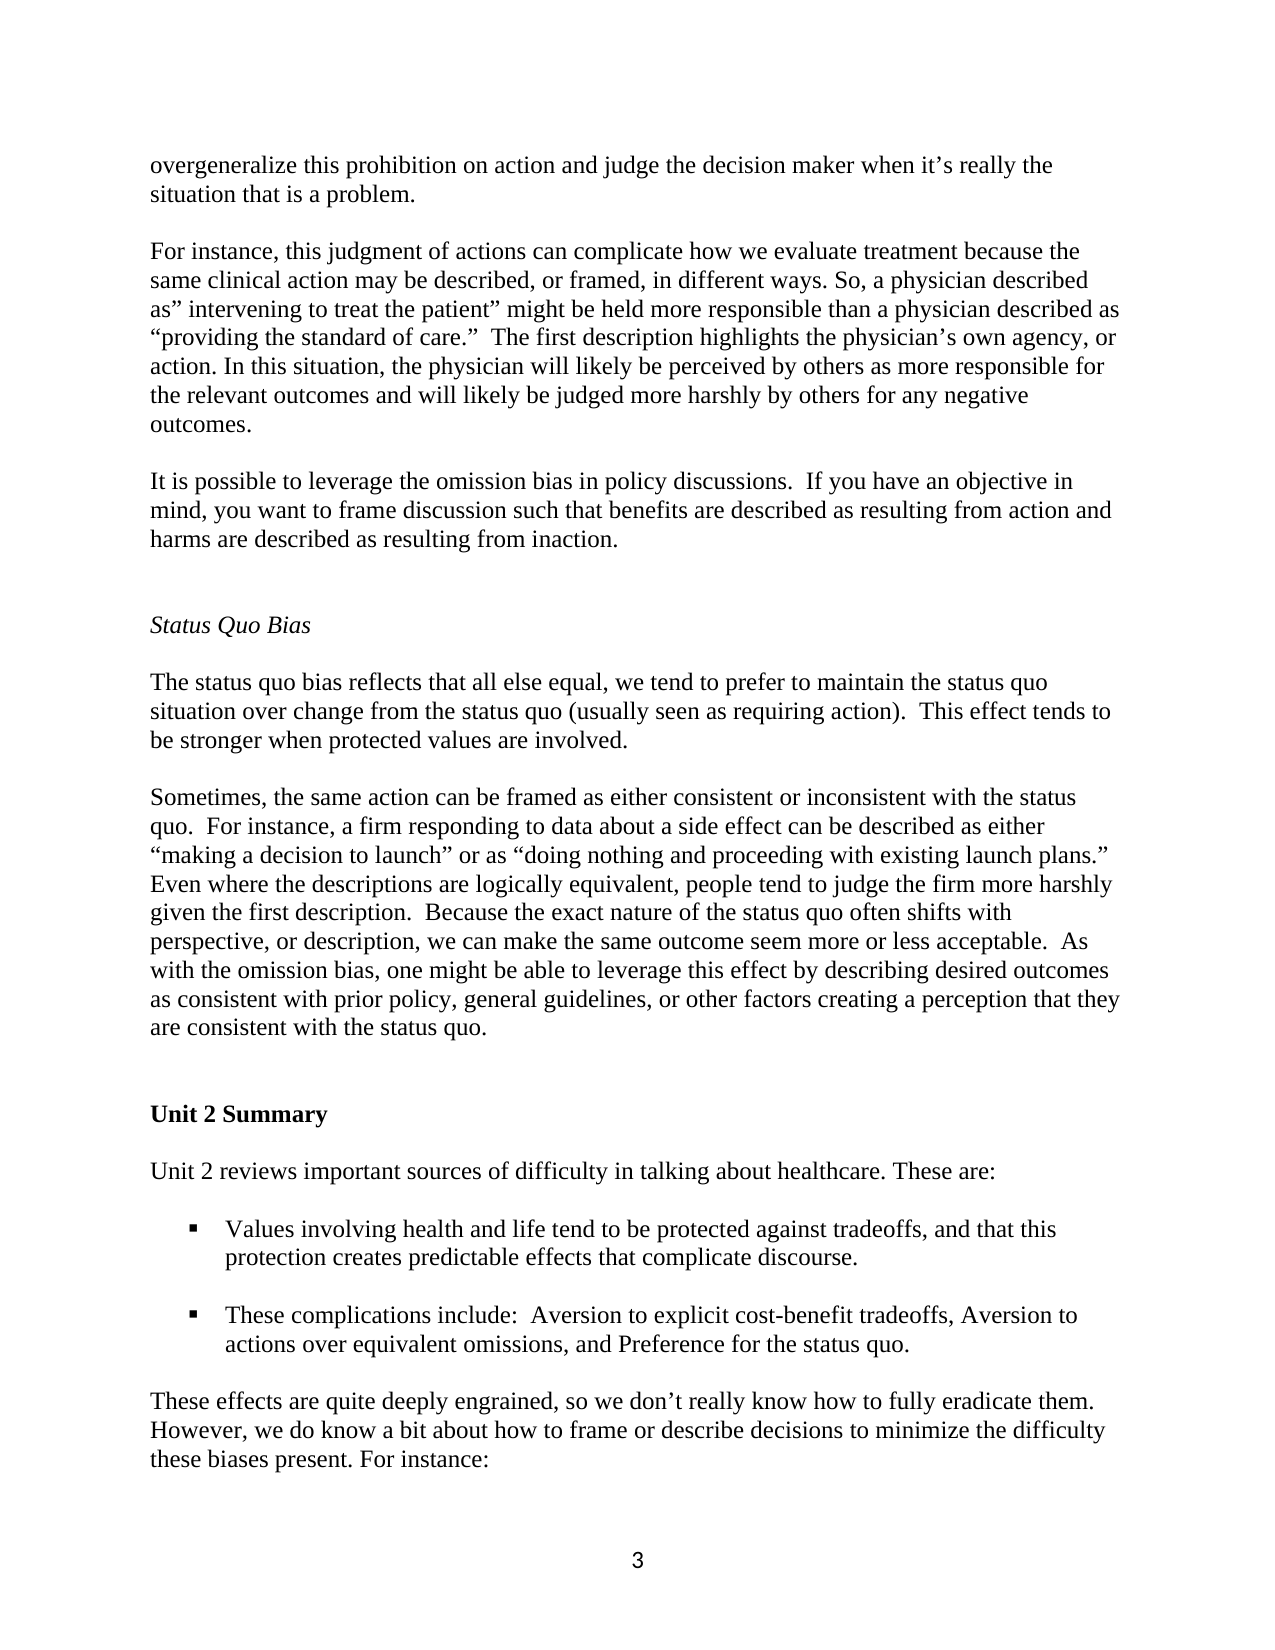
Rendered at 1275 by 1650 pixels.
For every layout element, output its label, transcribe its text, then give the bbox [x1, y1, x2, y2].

text Unit 2 reviews important sources of difficulty in talking about healthcare. These are: [150, 1156, 1125, 1185]
text For instance, this judgment of actions can complicate how we evaluate treatment because the same clinical action may be described, or framed, in different ways. So, a physician described as” intervening to treat the patient” might be held more responsible than a physician described as “providing the standard of care.” The first description highlights the physician’s own agency, or action. In this situation, the physician will likely be perceived by others as more responsible for the relevant outcomes and will likely be judged more harshly by others for any negative outcomes. [150, 236, 1125, 437]
text Unit 2 Summary [150, 1099, 1125, 1127]
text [150, 150, 1125, 207]
text Status Quo Bias [150, 610, 1125, 639]
list Values involving health and life tend to be protected against tradeoffs, and that this protection creates predictable effects that complicate discourse. [187, 1214, 1125, 1271]
list These complications include: Aversion to explicit cost-benefit tradeoffs, Aversion to actions over equivalent omissions, and Preference for the status quo. [187, 1300, 1125, 1357]
text These effects are quite deeply engrained, so we don’t really know how to fully eradicate them. However, we do know a bit about how to frame or describe decisions to minimize the difficulty these biases present. For instance: [150, 1386, 1125, 1472]
text The status quo bias reflects that all else equal, we tend to prefer to maintain the status quo situation over change from the status quo (usually seen as requiring action). This effect tends to be stronger when protected values are involved. [150, 667, 1125, 754]
text Sometimes, the same action can be framed as either consistent or inconsistent with the status quo. For instance, a firm responding to data about a side effect can be described as either “making a decision to launch” or as “doing nothing and proceeding with existing launch plans.” Even where the descriptions are logically equivalent, people tend to judge the firm more harshly given the first description. Because the exact nature of the status quo often shifts with perspective, or description, we can make the same outcome seem more or less acceptable. As with the omission bias, one might be able to leverage this effect by describing desired outcomes as consistent with prior policy, general guidelines, or other factors creating a perception that they are consistent with the status quo. [150, 754, 1125, 1041]
text It is possible to leverage the omission bias in policy discussions. If you have an objective in mind, you want to frame discussion such that benefits are described as resulting from action and harms are described as resulting from inaction. [150, 466, 1125, 552]
